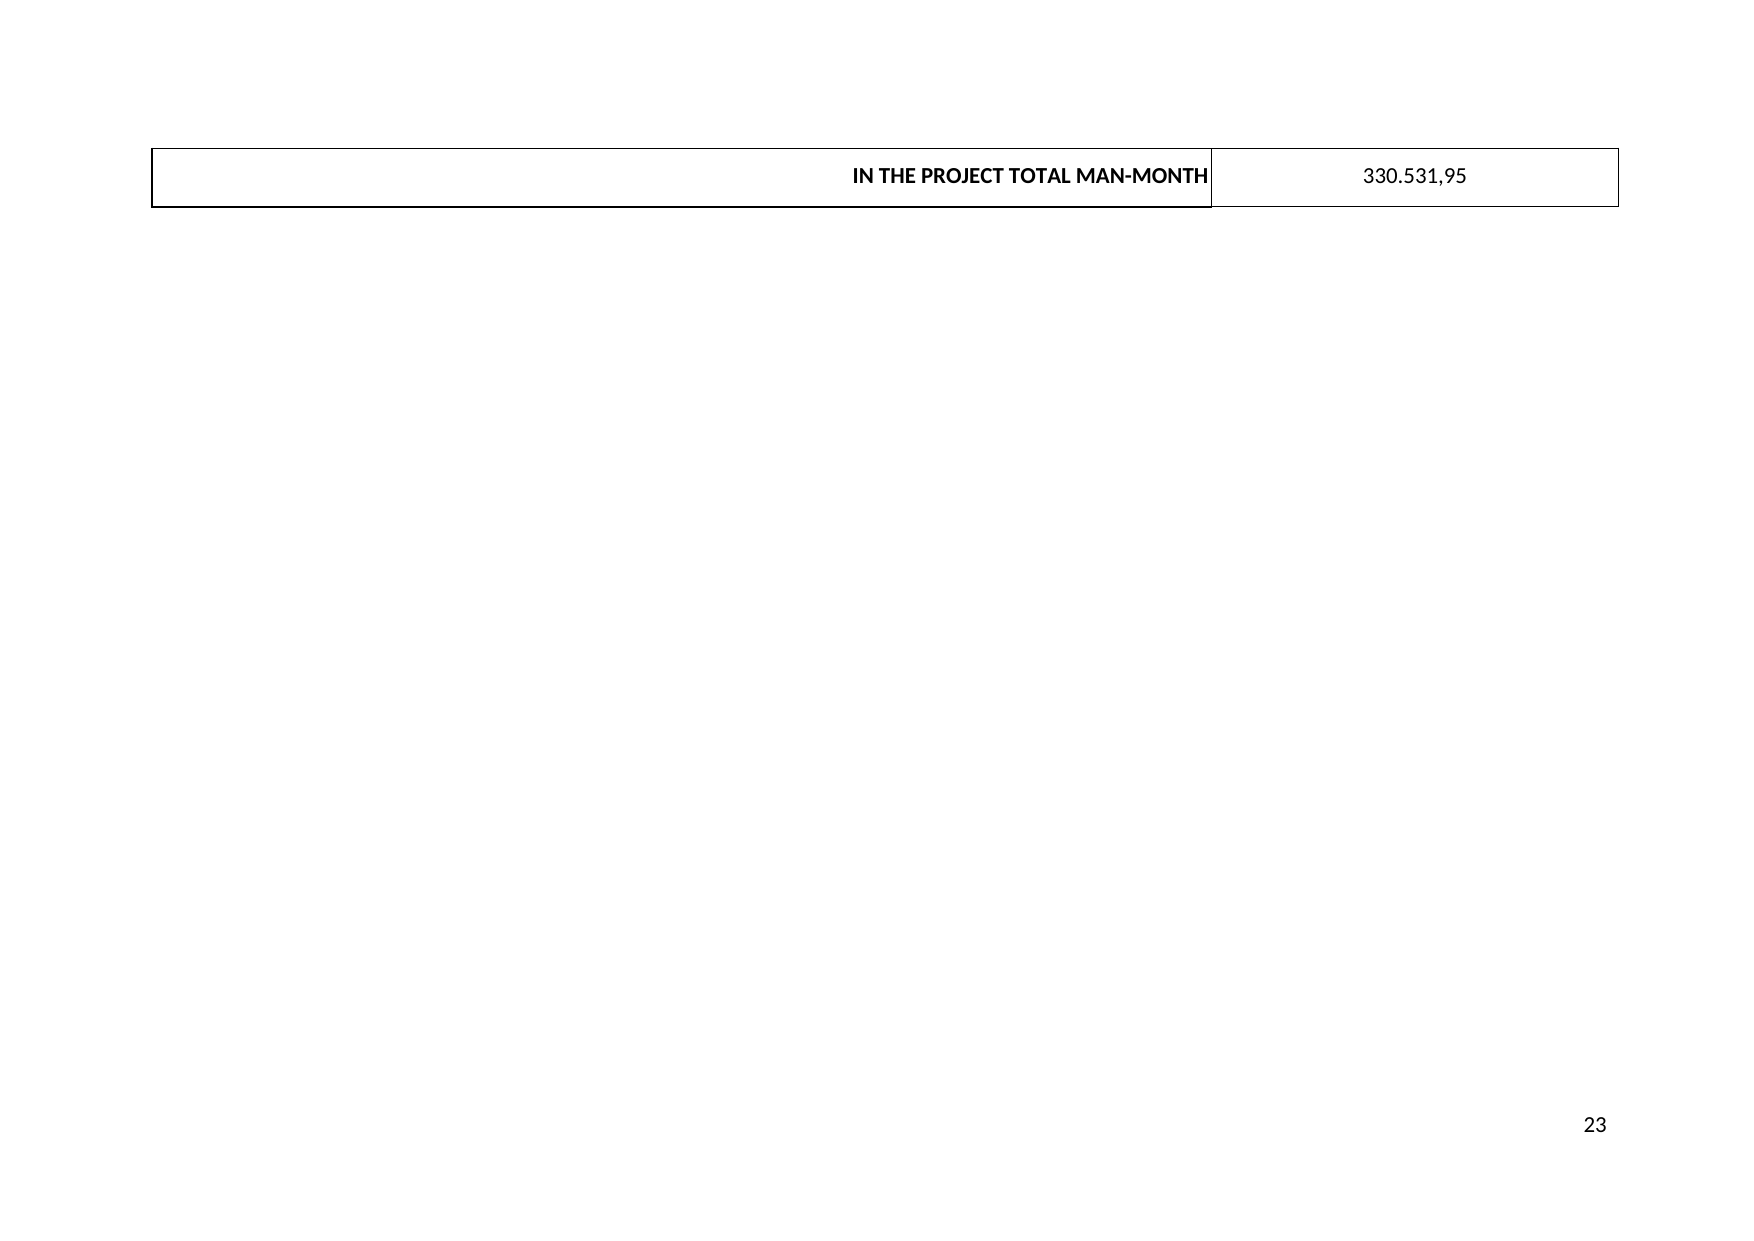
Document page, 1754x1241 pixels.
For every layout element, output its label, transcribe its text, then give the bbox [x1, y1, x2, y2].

table_cell 330.531,95 [1212, 149, 1618, 206]
table_cell IN THE PROJECT TOTAL MAN-MONTH [153, 149, 1211, 206]
